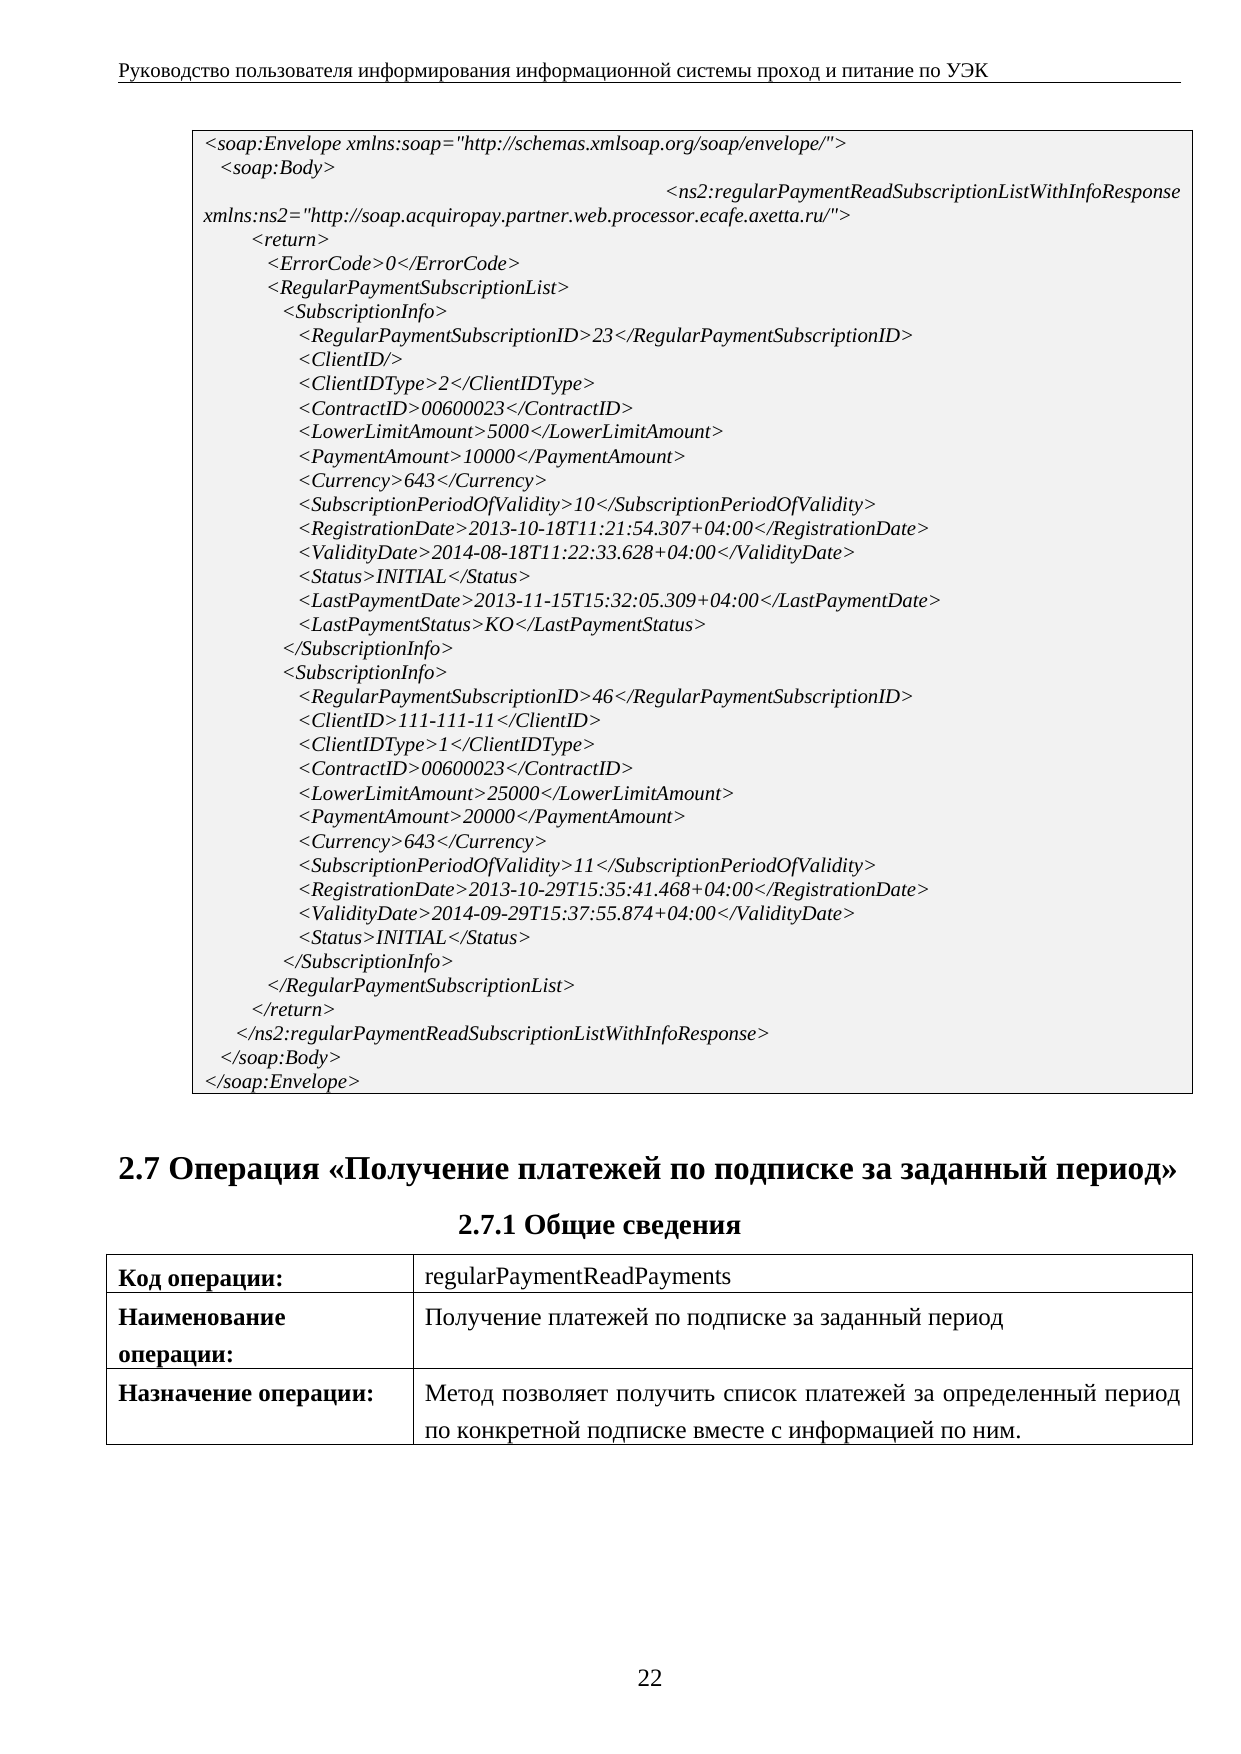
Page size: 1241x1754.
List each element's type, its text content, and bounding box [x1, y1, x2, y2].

text Операция «Получение платежей по подписке за заданный период» [118, 1148, 1181, 1187]
table_header Код операции: [107, 1255, 413, 1292]
table_cell Метод позволяет получить список платежей за определенный период по конкретной подписке вместе с информацией по ним. [414, 1369, 1192, 1444]
text Общие сведения [458, 1203, 1181, 1241]
table_cell Наименование операции: [107, 1293, 413, 1368]
table_cell Назначение операции: [107, 1369, 413, 1444]
table_cell Получение платежей по подписке за заданный период [414, 1293, 1192, 1368]
table_header regularPaymentReadPayments [414, 1255, 1192, 1292]
